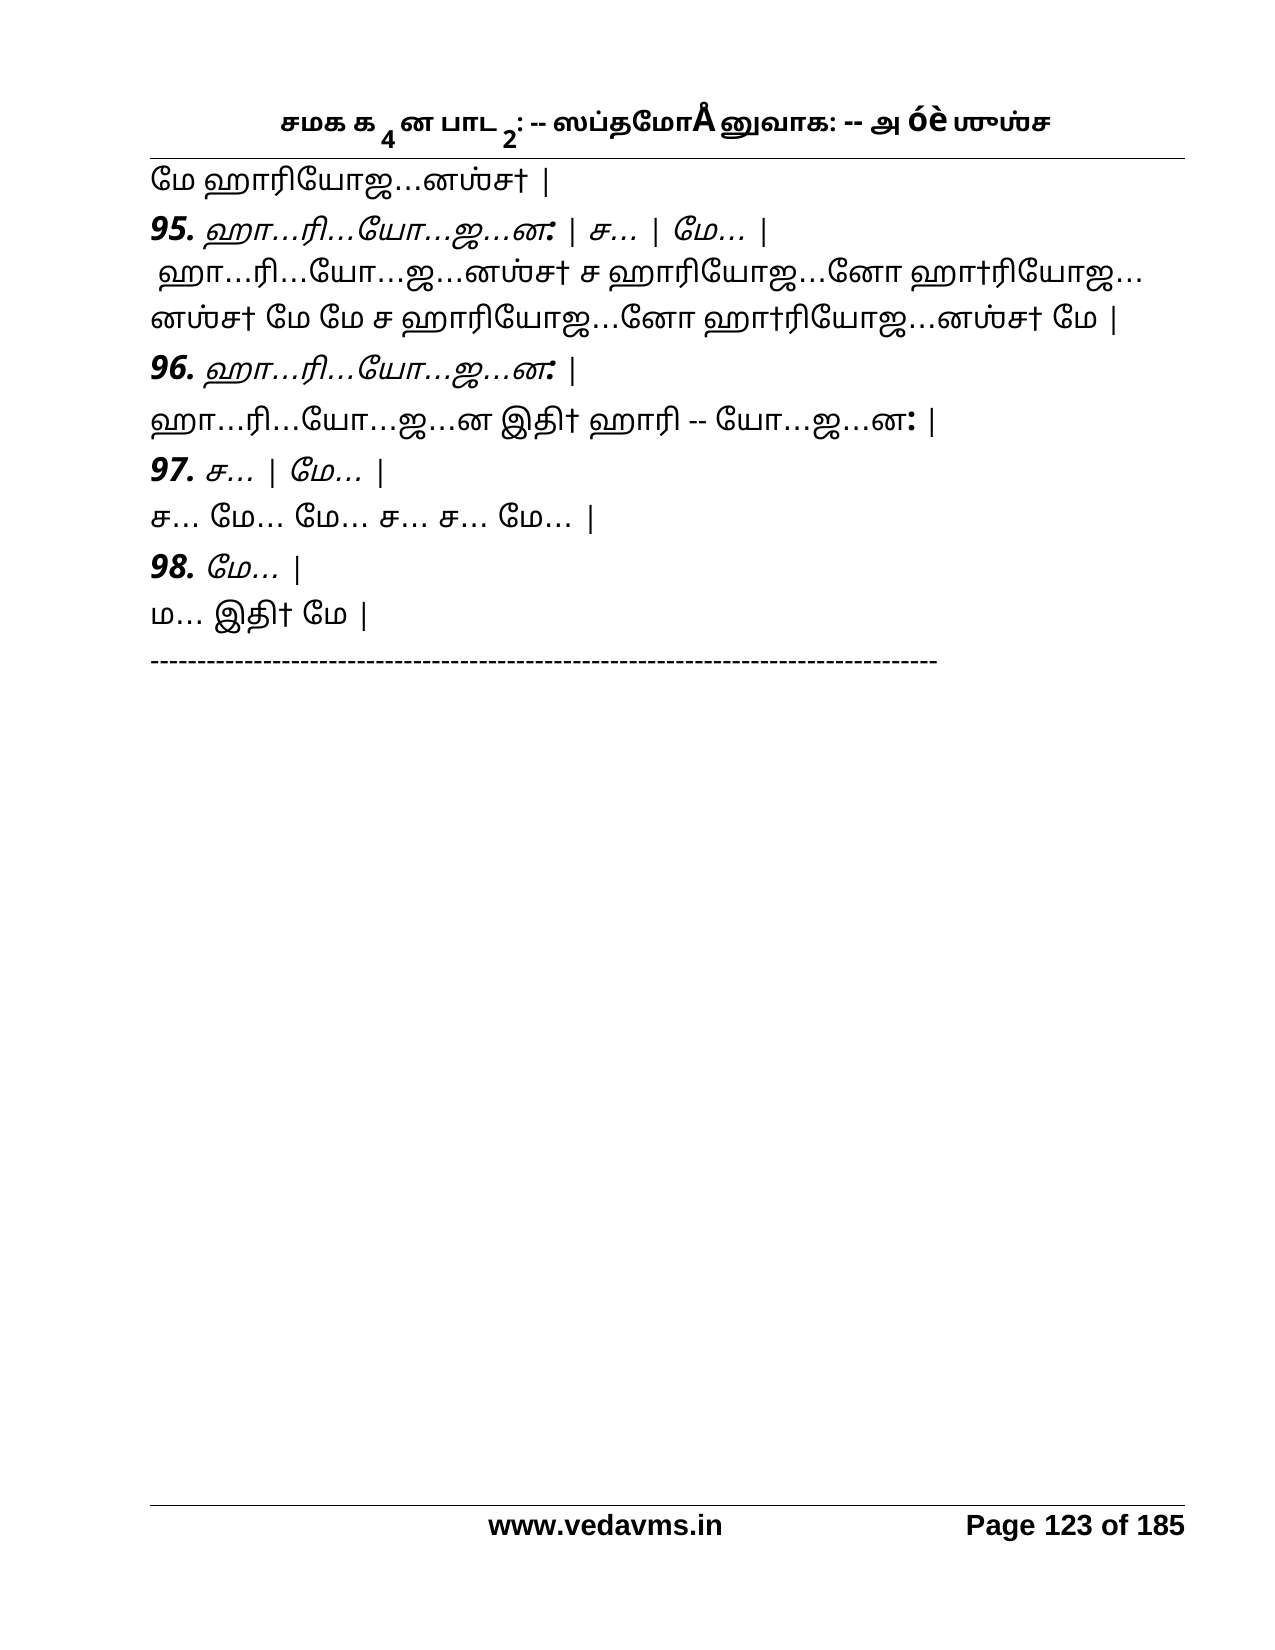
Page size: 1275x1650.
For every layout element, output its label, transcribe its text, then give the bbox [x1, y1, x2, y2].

text ------------------------------------------------------------------------------------ [150, 639, 1185, 679]
text 97. ச… | மே… | [150, 446, 1185, 492]
text ச… மே… மே… ச… ச… மே… | [150, 496, 1185, 538]
text ம… இதி† மே | [150, 593, 1185, 635]
text ஹா…ரி…யோ…ஜ…னஶ்ச† ச ஹாரியோஜ…னோ ஹா†ரியோஜ…னஶ்ச† மே மே ச ஹாரியோஜ…னோ ஹா†ரியோஜ…னஶ்ச† மே | [150, 256, 1185, 339]
text 95. ஹா…ரி…யோ…ஜ…ன: | ச… | மே… | [150, 205, 1185, 251]
text 98. மே… | [150, 542, 1185, 589]
text ஹா…ரி…யோ…ஜ…ன இதி† ஹாரி -- யோ…ஜ…ன: | [150, 394, 1185, 441]
text 96. ஹா…ரி…யோ…ஜ…ன: | [150, 344, 1185, 390]
text மே ஹாரியோஜ…னஶ்ச† | [150, 159, 1237, 201]
